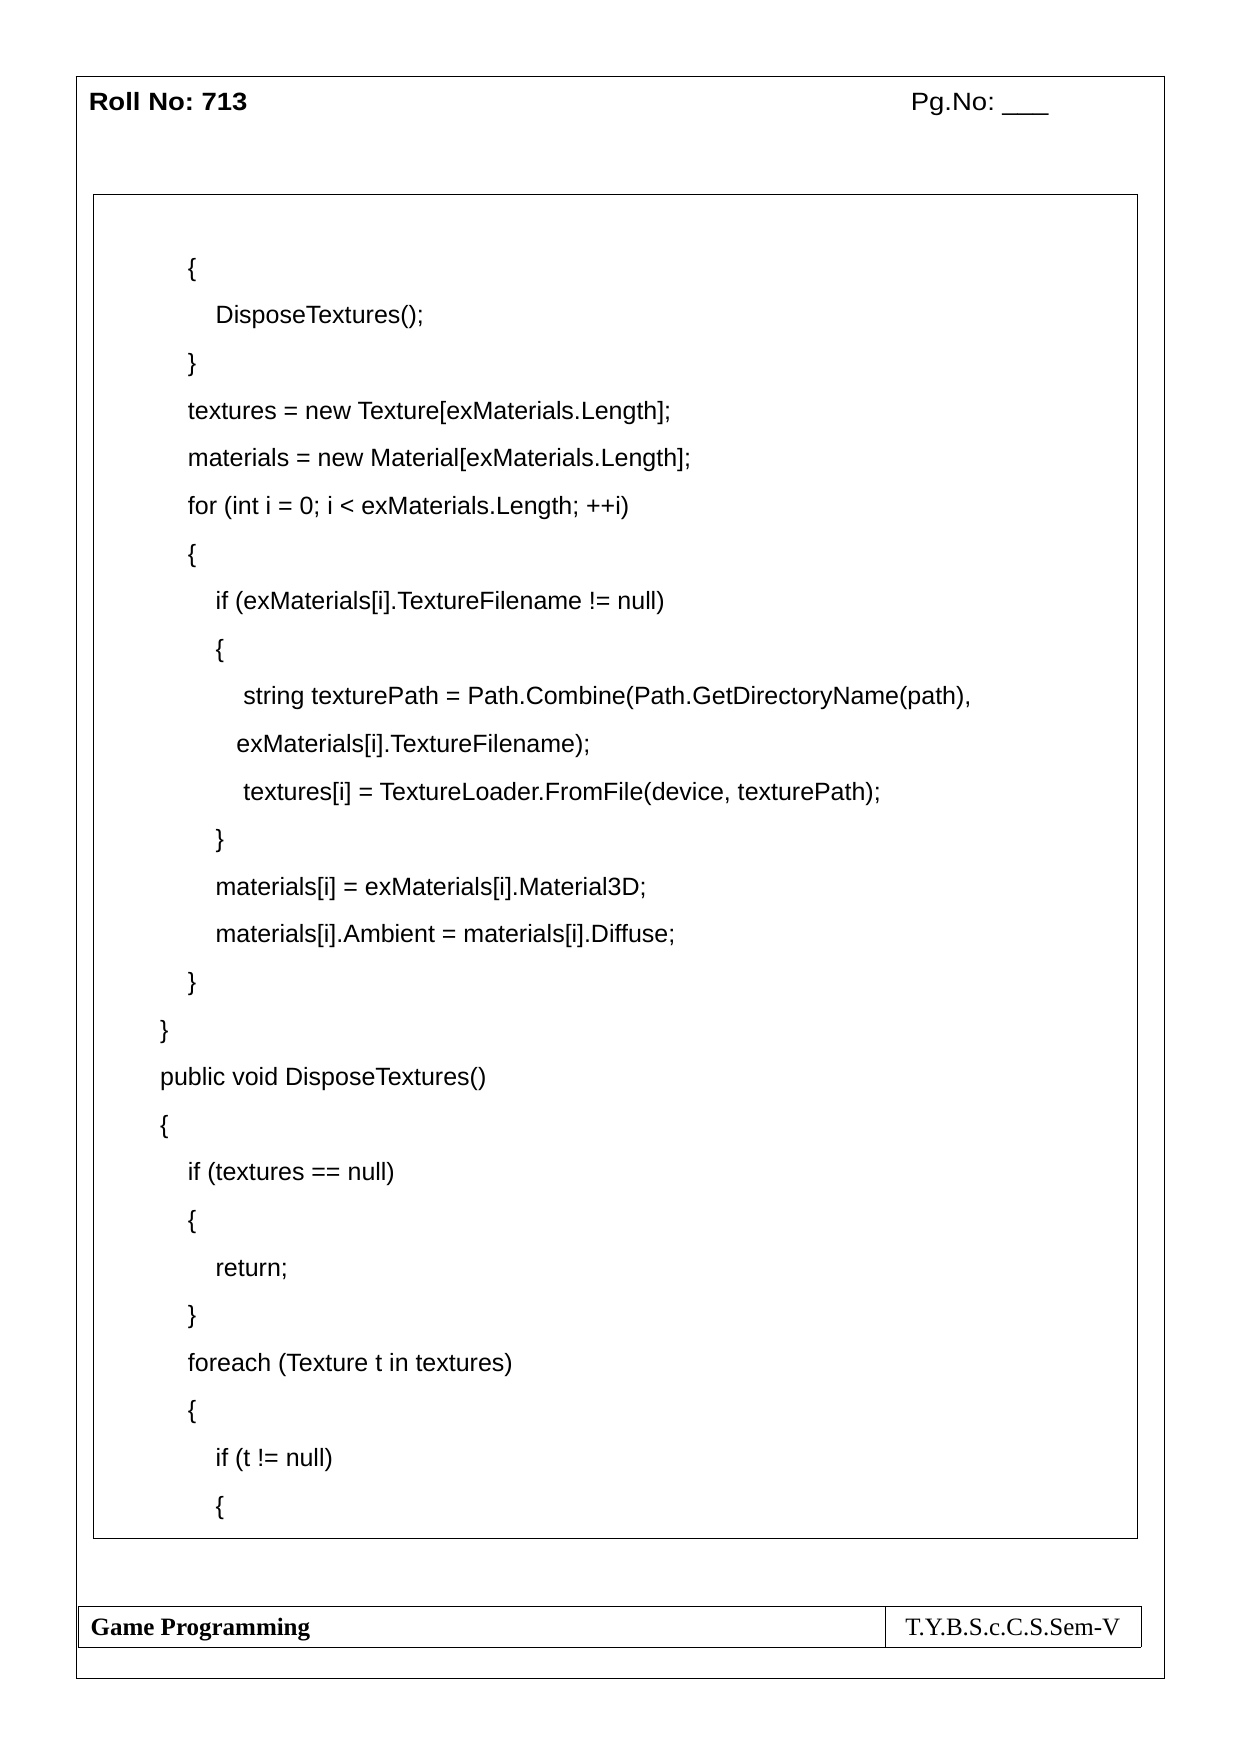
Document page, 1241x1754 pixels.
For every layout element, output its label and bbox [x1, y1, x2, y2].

table_header [94, 195, 1137, 1538]
